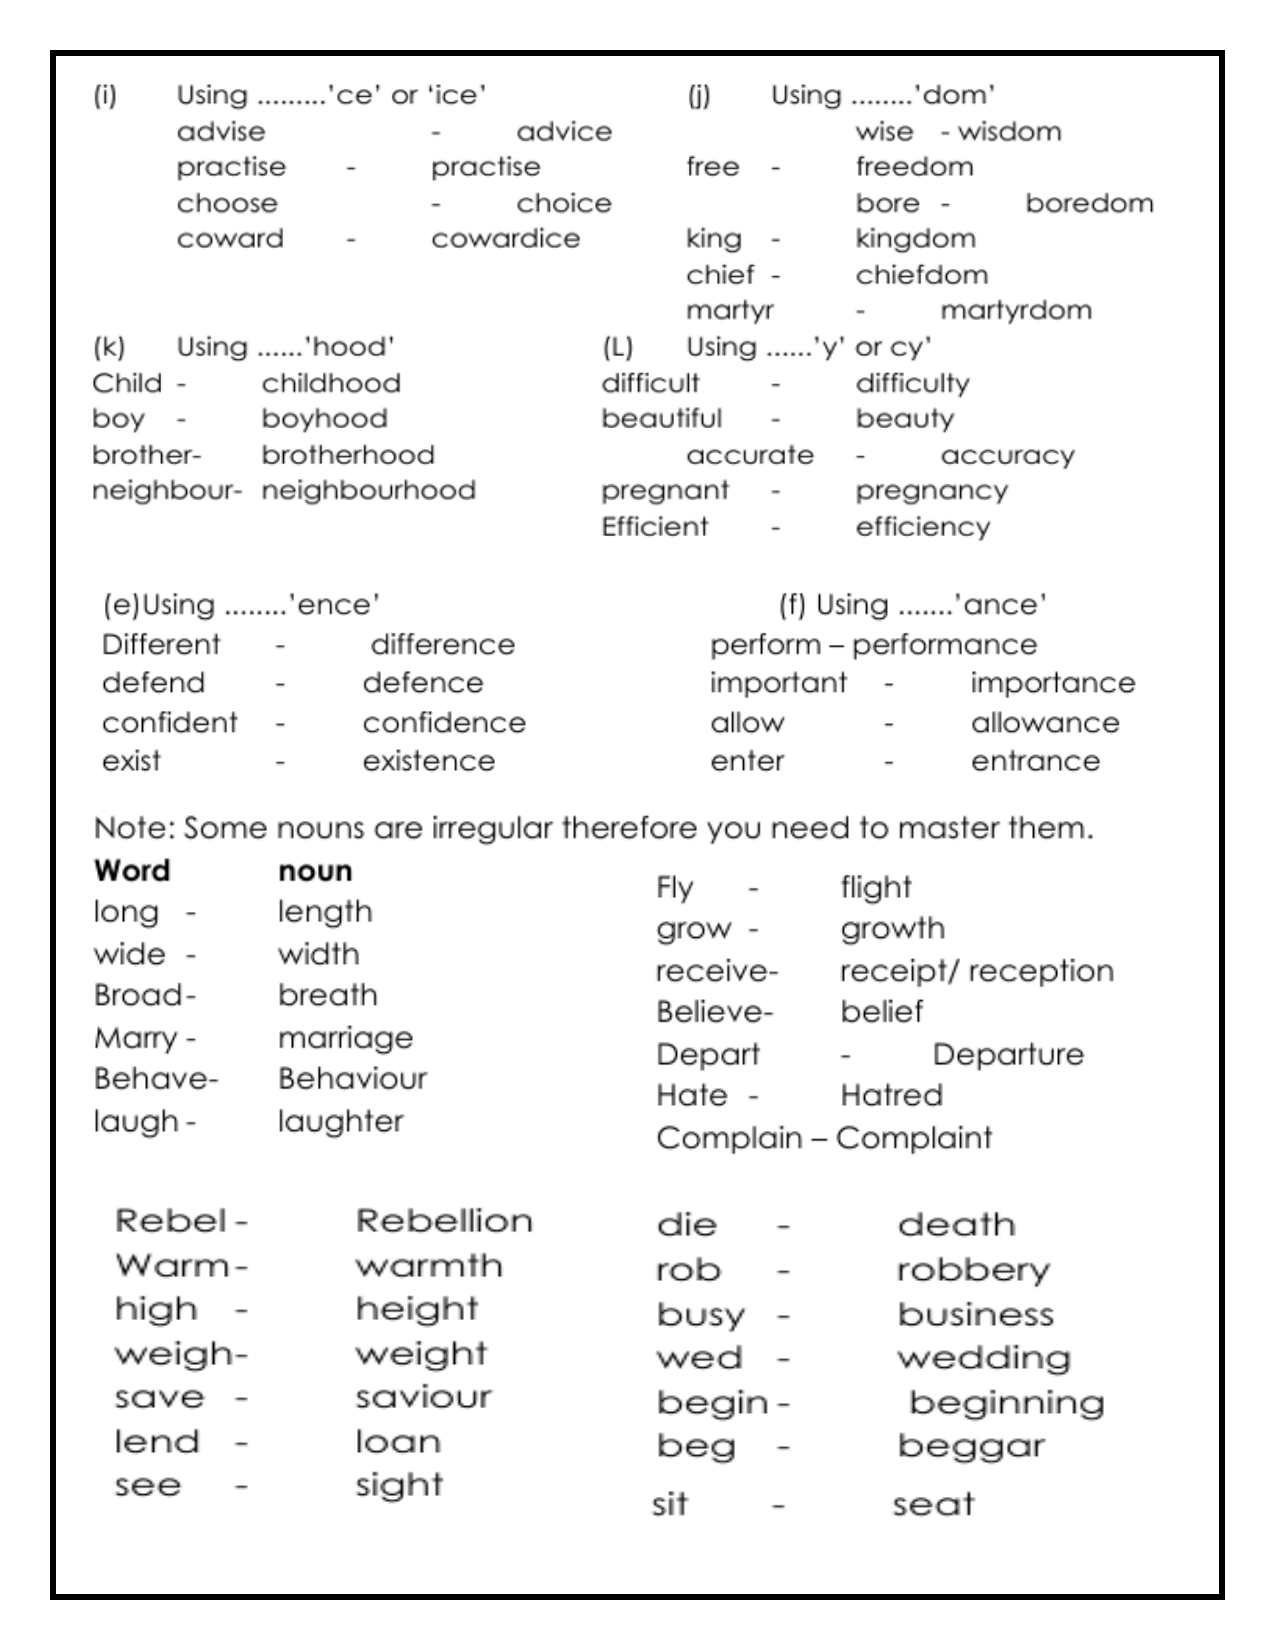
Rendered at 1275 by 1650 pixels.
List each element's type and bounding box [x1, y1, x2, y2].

picture [75, 1193, 1124, 1539]
picture [75, 807, 1129, 1169]
picture [75, 571, 1143, 783]
picture [75, 75, 1164, 547]
